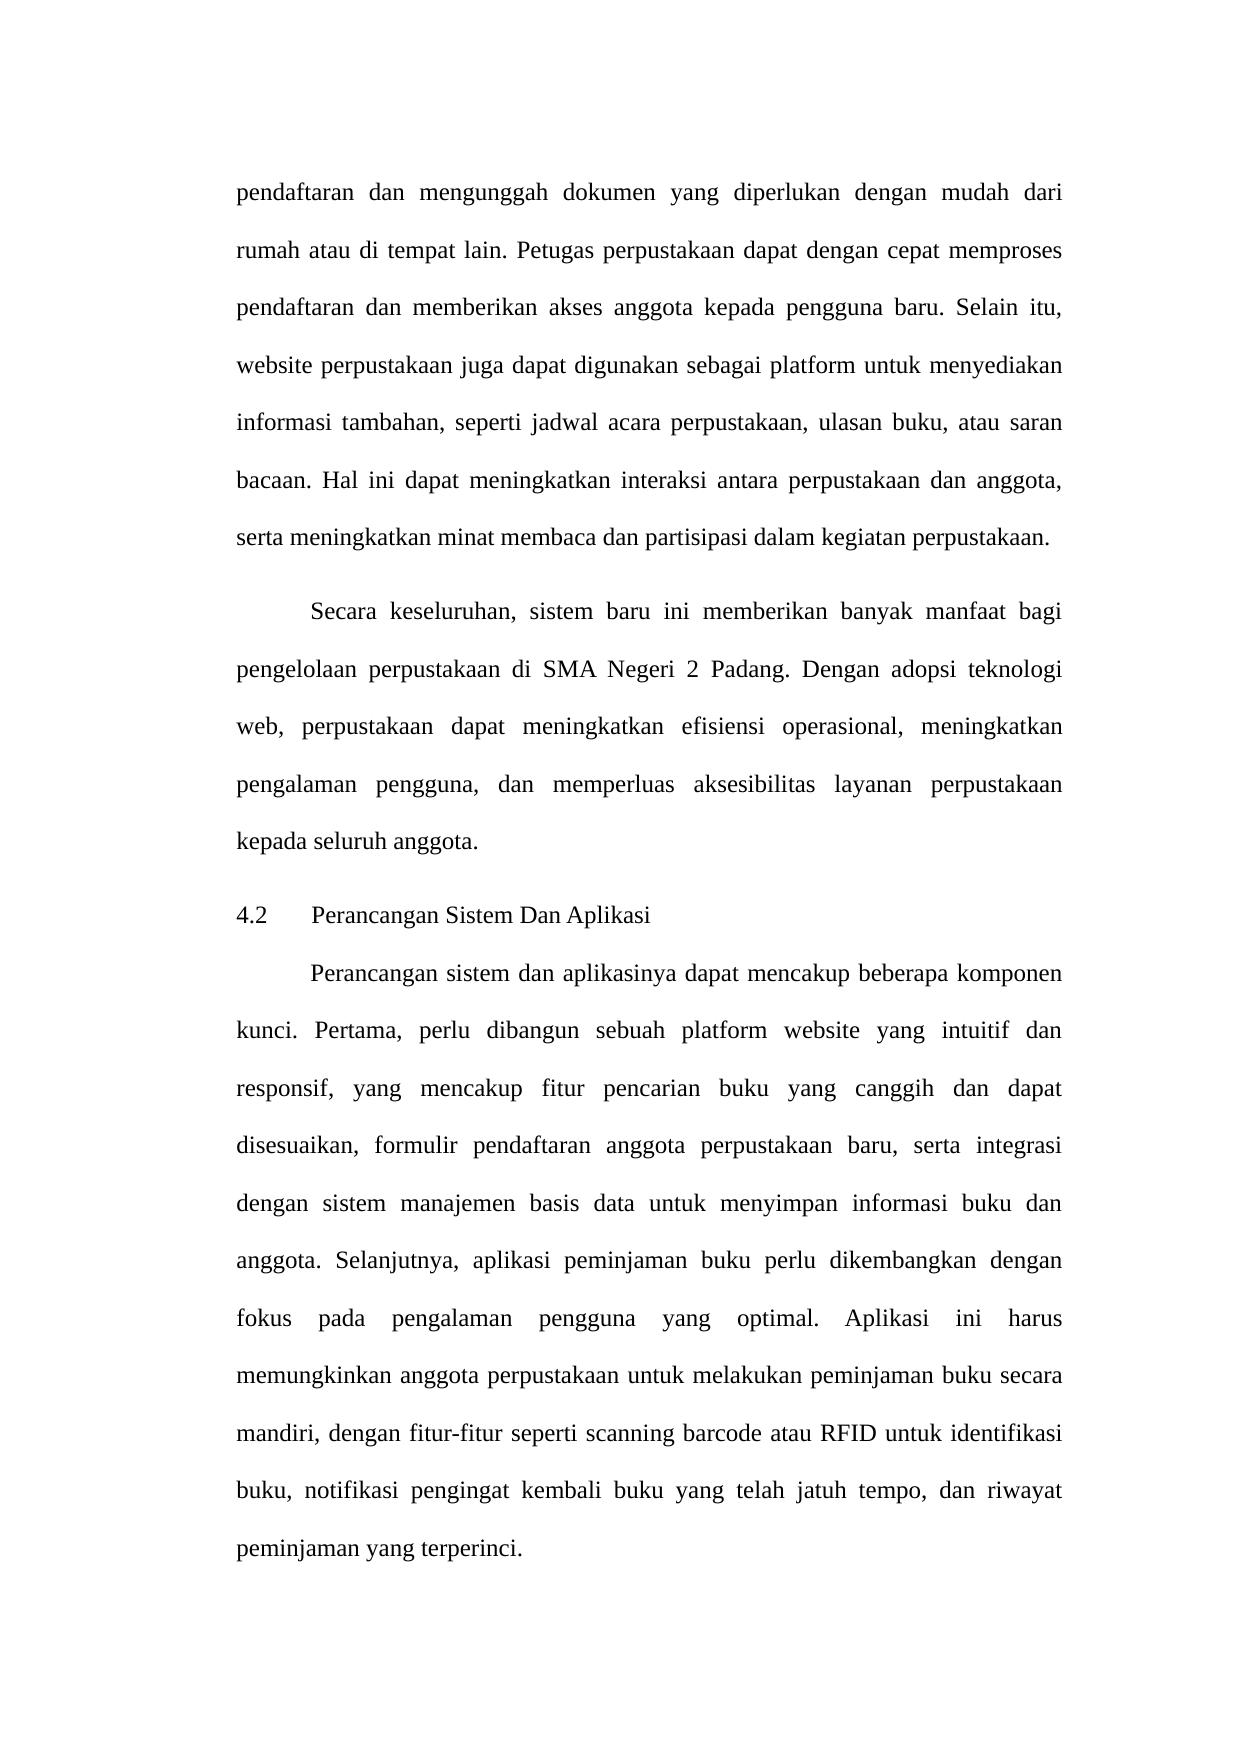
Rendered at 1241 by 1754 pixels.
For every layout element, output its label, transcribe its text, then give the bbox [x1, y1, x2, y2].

subtitle 4.2 Perancangan Sistem Dan Aplikasi [236, 901, 1063, 929]
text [236, 177, 1063, 551]
text Secara keseluruhan, sistem baru ini memberikan banyak manfaat bagi pengelolaan perpustakaan di SMA Negeri 2 Padang. Dengan adopsi teknologi web, perpustakaan dapat meningkatkan efisiensi operasional, meningkatkan pengalaman pengguna, dan memperluas aksesibilitas layanan perpustakaan kepada seluruh anggota. [236, 596, 1063, 855]
text Perancangan sistem dan aplikasinya dapat mencakup beberapa komponen kunci. Pertama, perlu dibangun sebuah platform website yang intuitif dan responsif, yang mencakup fitur pencarian buku yang canggih dan dapat disesuaikan, formulir pendaftaran anggota perpustakaan baru, serta integrasi dengan sistem manajemen basis data untuk menyimpan informasi buku dan anggota. Selanjutnya, aplikasi peminjaman buku perlu dikembangkan dengan fokus pada pengalaman pengguna yang optimal. Aplikasi ini harus memungkinkan anggota perpustakaan untuk melakukan peminjaman buku secara mandiri, dengan fitur-fitur seperti scanning barcode atau RFID untuk identifikasi buku, notifikasi pengingat kembali buku yang telah jatuh tempo, dan riwayat peminjaman yang terperinci. [236, 958, 1063, 1562]
